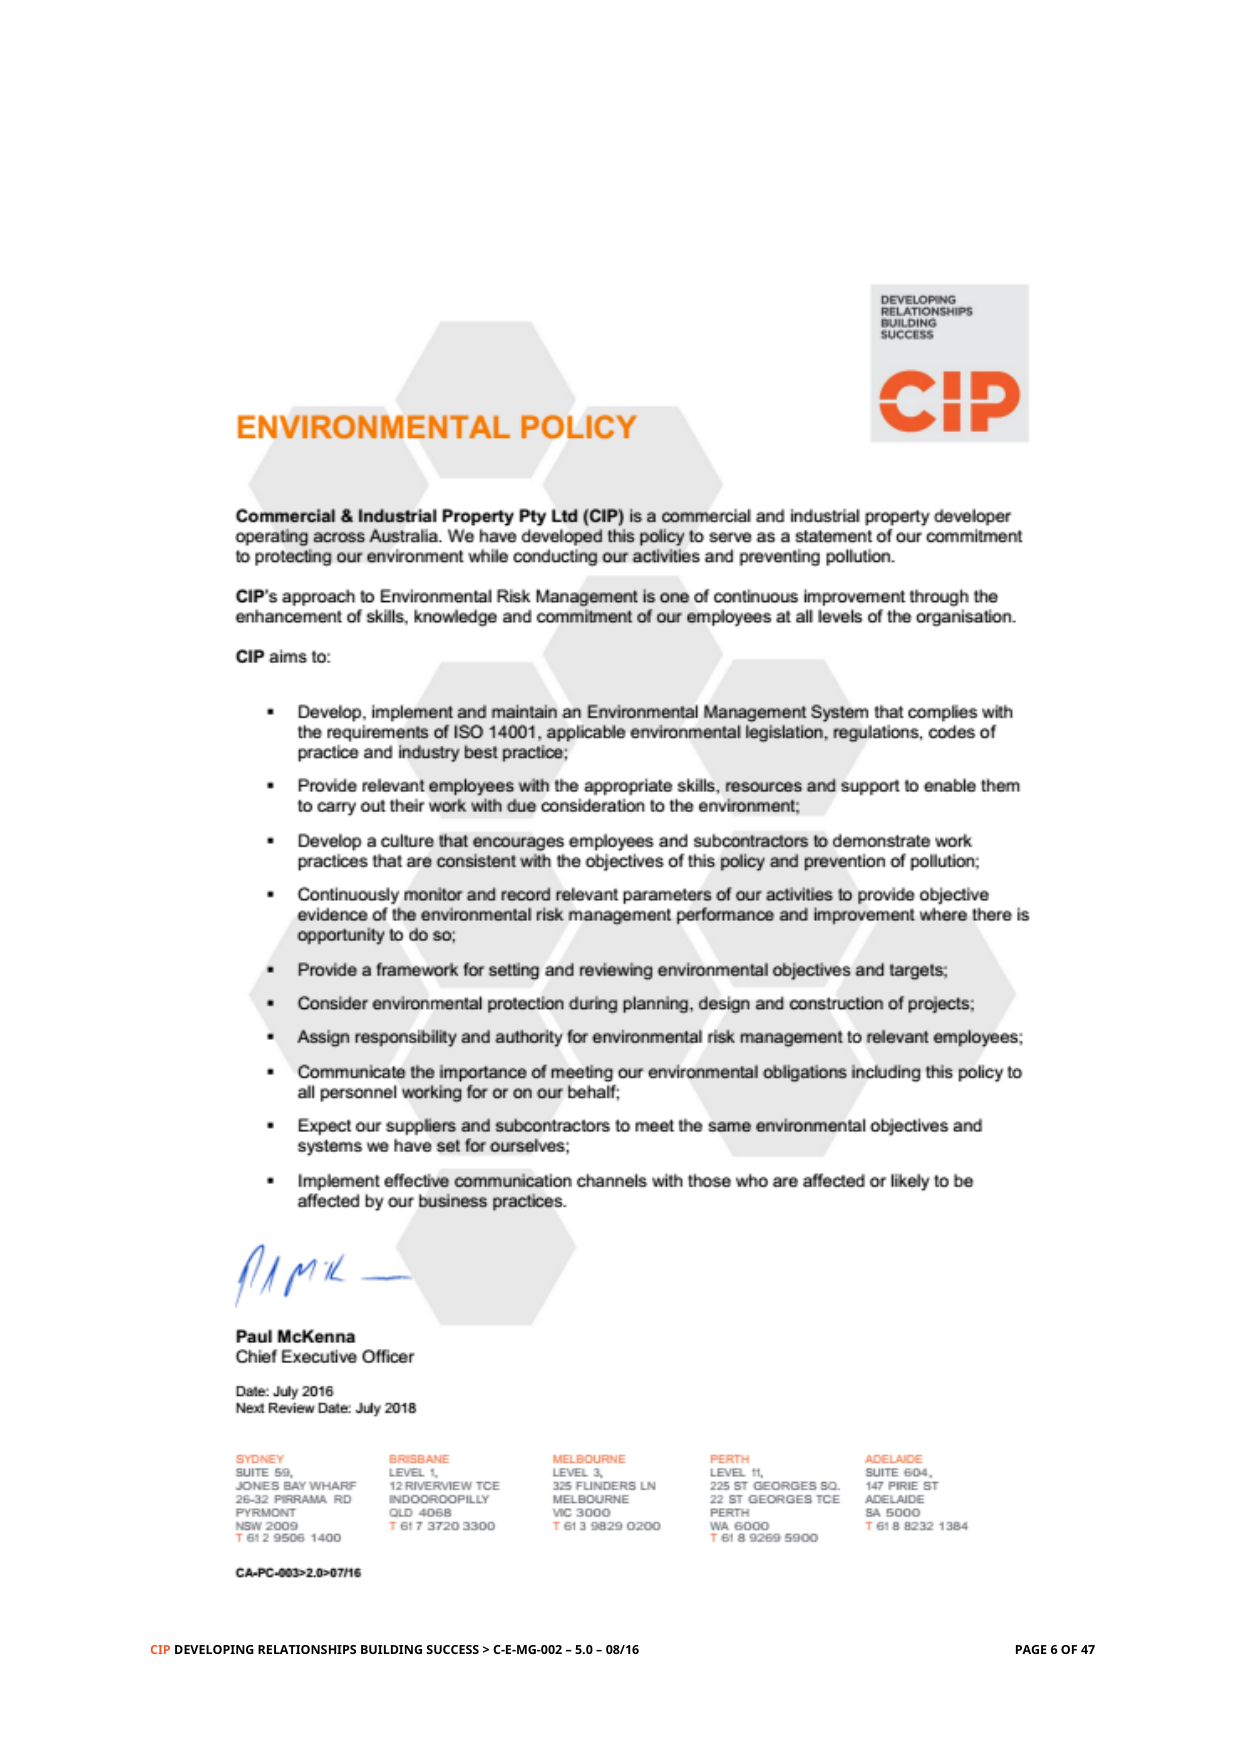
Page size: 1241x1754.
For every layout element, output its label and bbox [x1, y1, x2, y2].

picture [120, 175, 1145, 1604]
